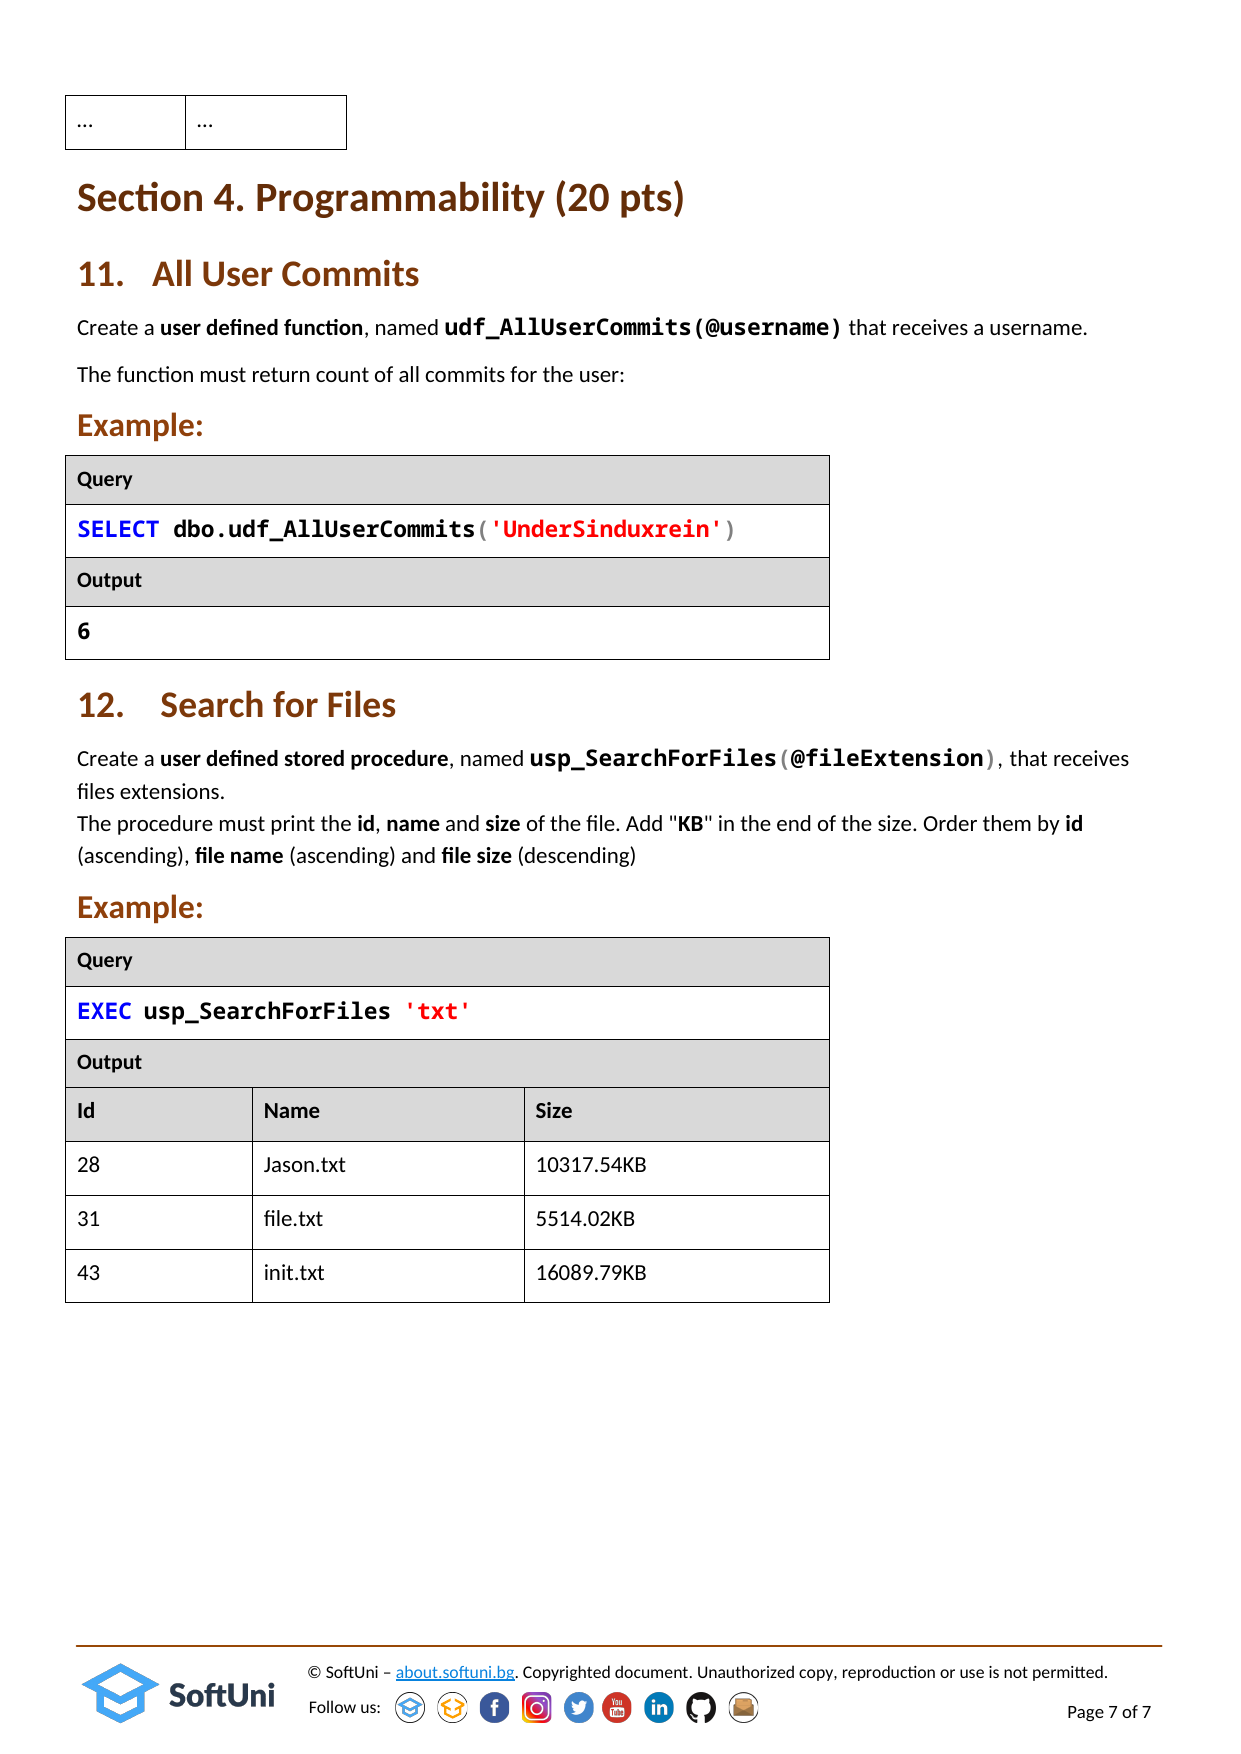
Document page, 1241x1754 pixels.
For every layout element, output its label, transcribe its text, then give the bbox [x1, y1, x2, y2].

picture [602, 1692, 632, 1723]
table_cell SELECT dbo.udf_AllUserCommits('UnderSinduxrein') [66, 505, 829, 557]
table_cell 10317.54KB [525, 1142, 829, 1195]
picture [658, 1705, 667, 1714]
subtitle Example: [77, 886, 1163, 927]
table_cell Output [66, 558, 829, 606]
table_cell 43 [66, 1250, 252, 1302]
picture [644, 1692, 653, 1701]
table_cell … [186, 96, 346, 149]
table_header Query [66, 456, 829, 504]
table_cell 5514.02KB [525, 1196, 829, 1248]
picture [75, 1658, 281, 1729]
picture [564, 1692, 594, 1723]
table_cell 6 [66, 607, 829, 659]
picture [686, 1692, 716, 1723]
table_cell Output [66, 1040, 829, 1087]
table_cell Size [525, 1088, 829, 1141]
picture [522, 1692, 552, 1723]
text Create a user defined stored procedure, named usp_SearchForFiles(@fileExtension), that receives files extensions. The procedure must print the id, name and size of the file. Add "KB" in the end of the size. Order them by id (ascending), file name (ascending) and file size (descending) [77, 742, 1163, 869]
picture [665, 1692, 674, 1701]
picture [644, 1714, 653, 1723]
table_cell 31 [66, 1196, 252, 1248]
text The function must return count of all commits for the user: [77, 360, 1163, 388]
text Create a user defined function, named udf_AllUserCommits(@username) that receives a username. [77, 311, 1163, 343]
table_cell EXEC usp_SearchForFiles 'txt' [66, 987, 829, 1039]
table_cell … [66, 96, 185, 149]
picture [437, 1692, 468, 1723]
subtitle All User Commits [77, 250, 1163, 296]
picture [665, 1714, 674, 1723]
table_cell Id [66, 1088, 252, 1141]
picture [728, 1692, 759, 1723]
table_cell 16089.79KB [525, 1250, 829, 1302]
subtitle Section 4. Programmability (20 pts) [77, 171, 1163, 222]
table_cell 28 [66, 1142, 252, 1195]
table_cell Jason.txt [253, 1142, 524, 1195]
table_cell init.txt [253, 1250, 524, 1302]
table_cell file.txt [253, 1196, 524, 1248]
subtitle Example: [77, 404, 1163, 445]
table_cell Name [253, 1088, 524, 1141]
picture [395, 1692, 425, 1723]
subtitle Search for Files [77, 681, 1163, 726]
picture [479, 1692, 510, 1723]
table_header Query [66, 938, 829, 986]
